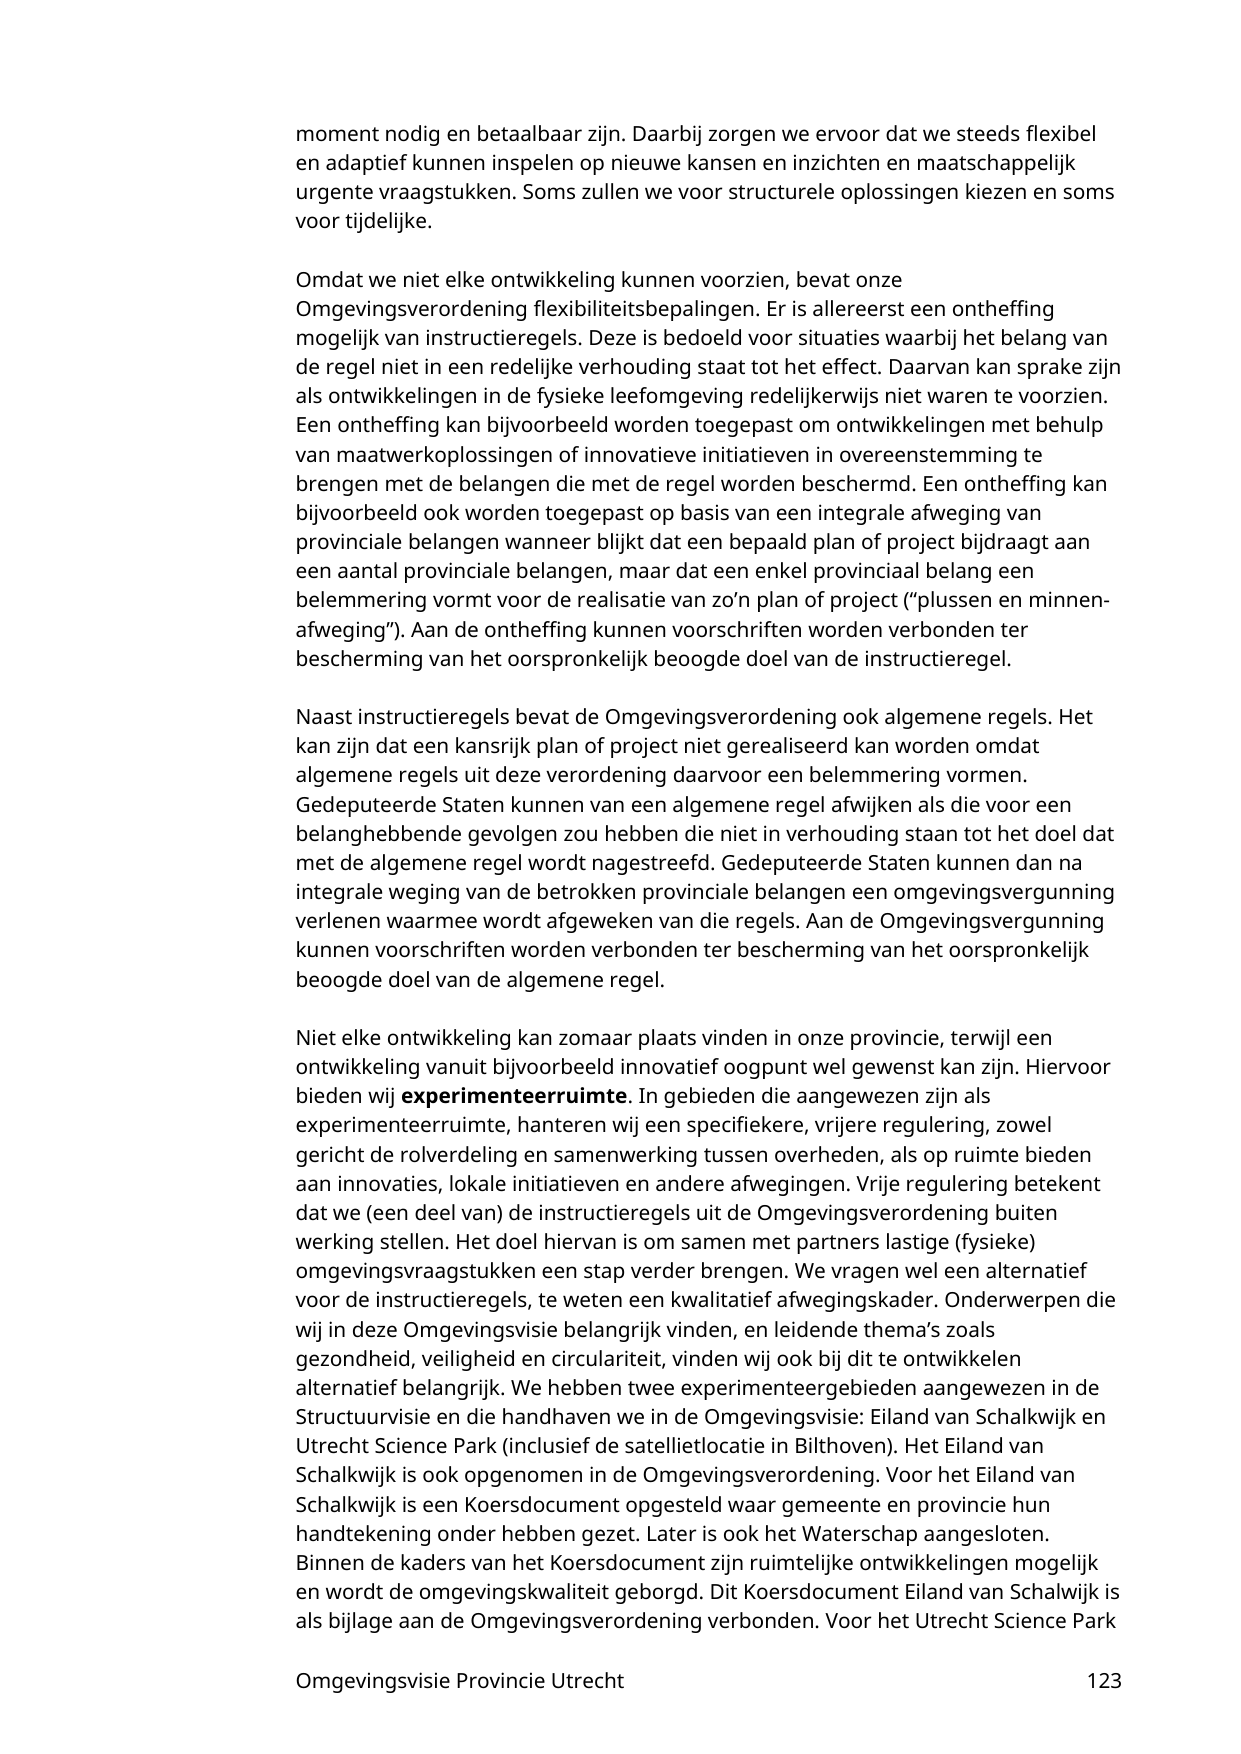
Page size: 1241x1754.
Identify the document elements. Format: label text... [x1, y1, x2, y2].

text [295, 118, 1122, 235]
text Naast instructieregels bevat de Omgevingsverordening ook algemene regels. Het kan zijn dat een kansrijk plan of project niet gerealiseerd kan worden omdat algemene regels uit deze verordening daarvoor een belemmering vormen. Gedeputeerde Staten kunnen van een algemene regel afwijken als die voor een belanghebbende gevolgen zou hebben die niet in verhouding staan tot het doel dat met de algemene regel wordt nagestreefd. Gedeputeerde Staten kunnen dan na integrale weging van de betrokken provinciale belangen een omgevingsvergunning verlenen waarmee wordt afgeweken van die regels. Aan de Omgevingsvergunning kunnen voorschriften worden verbonden ter bescherming van het oorspronkelijk beoogde doel van de algemene regel. [295, 701, 1122, 993]
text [295, 1022, 1122, 1635]
text Omdat we niet elke ontwikkeling kunnen voorzien, bevat onze Omgevingsverordening flexibiliteitsbepalingen. Er is allereerst een ontheffing mogelijk van instructieregels. Deze is bedoeld voor situaties waarbij het belang van de regel niet in een redelijke verhouding staat tot het effect. Daarvan kan sprake zijn als ontwikkelingen in de fysieke leefomgeving redelijkerwijs niet waren te voorzien. Een ontheffing kan bijvoorbeeld worden toegepast om ontwikkelingen met behulp van maatwerkoplossingen of innovatieve initiatieven in overeenstemming te brengen met de belangen die met de regel worden beschermd. Een ontheffing kan bijvoorbeeld ook worden toegepast op basis van een integrale afweging van provinciale belangen wanneer blijkt dat een bepaald plan of project bijdraagt aan een aantal provinciale belangen, maar dat een enkel provinciaal belang een belemmering vormt voor de realisatie van zo’n plan of project (“plussen en minnen-afweging”). Aan de ontheffing kunnen voorschriften worden verbonden ter bescherming van het oorspronkelijk beoogde doel van de instructieregel. [295, 264, 1122, 672]
